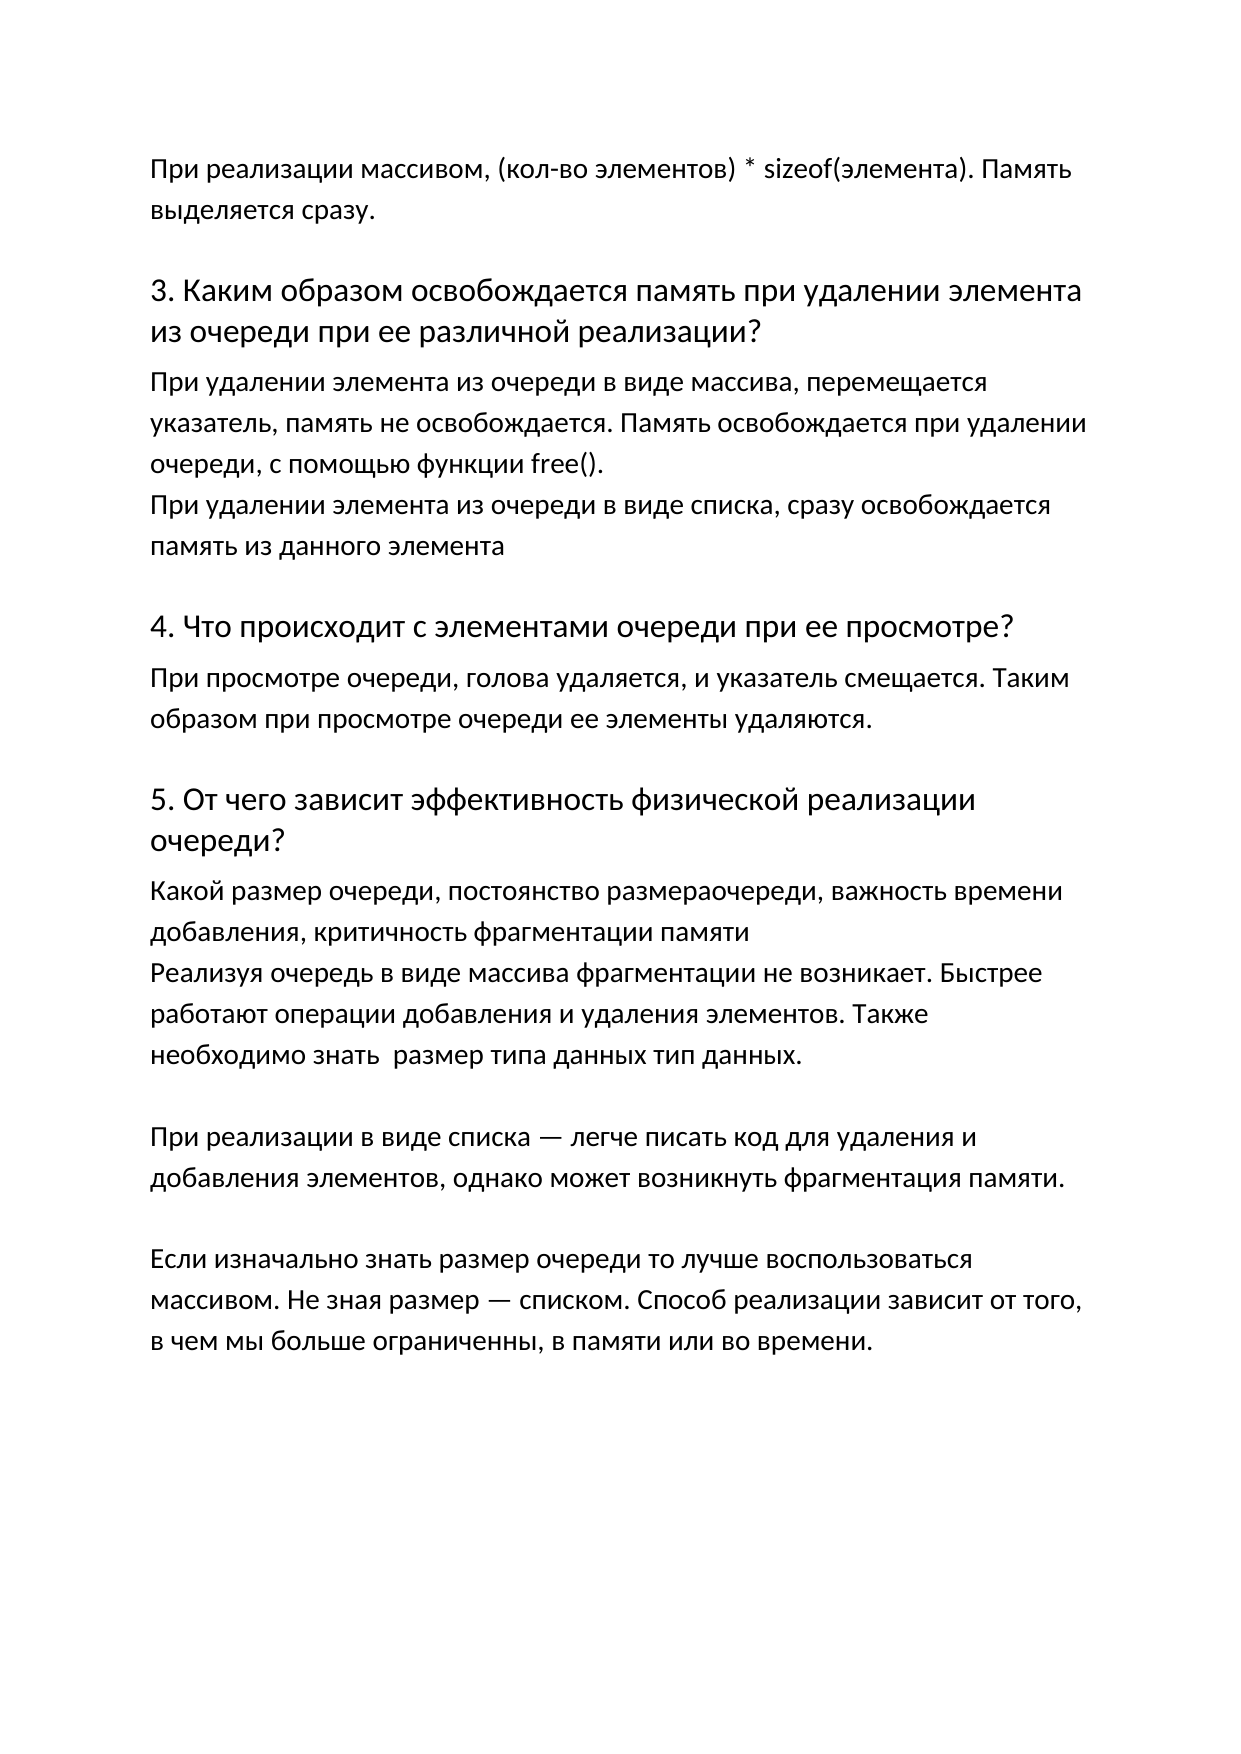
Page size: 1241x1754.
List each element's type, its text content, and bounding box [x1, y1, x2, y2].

text При просмотре очереди, голова удаляется, и указатель смещается. Таким образом при просмотре очереди ее элементы удаляются. [150, 659, 1090, 735]
text Какой размер очереди, постоянство размераочереди, важность времени добавления, критичность фрагментации памяти [150, 872, 1090, 949]
text При реализации в виде списка — легче писать код для удаления и добавления элементов, однако может возникнуть фрагментация памяти. [150, 1118, 1090, 1194]
subtitle 3. Каким образом освобождается память при удалении элемента из очереди при ее различной реализации? [150, 269, 1090, 351]
text Реализуя очередь в виде массива фрагментации не возникает. Быстрее работают операции добавления и удаления элементов. Также необходимо знать размер типа данных тип данных. [150, 954, 1090, 1071]
text При удалении элемента из очереди в виде списка, сразу освобождается память из данного элемента [150, 486, 1090, 563]
text Если изначально знать размер очереди то лучше воспользоваться массивом. Не зная размер — списком. Способ реализации зависит от того, в чем мы больше ограниченны, в памяти или во времени. [150, 1241, 1090, 1358]
subtitle 4. Что происходит с элементами очереди при ее просмотре? [150, 606, 1090, 646]
text При реализации массивом, (кол-во элементов) * sizeof(элемента). Память выделяется сразу. [150, 150, 1090, 227]
text При удалении элемента из очереди в виде массива, перемещается указатель, память не освобождается. Память освобождается при удалении очереди, с помощью функции free(). [150, 363, 1090, 481]
subtitle 5. От чего зависит эффективность физической реализации очереди? [150, 778, 1090, 859]
